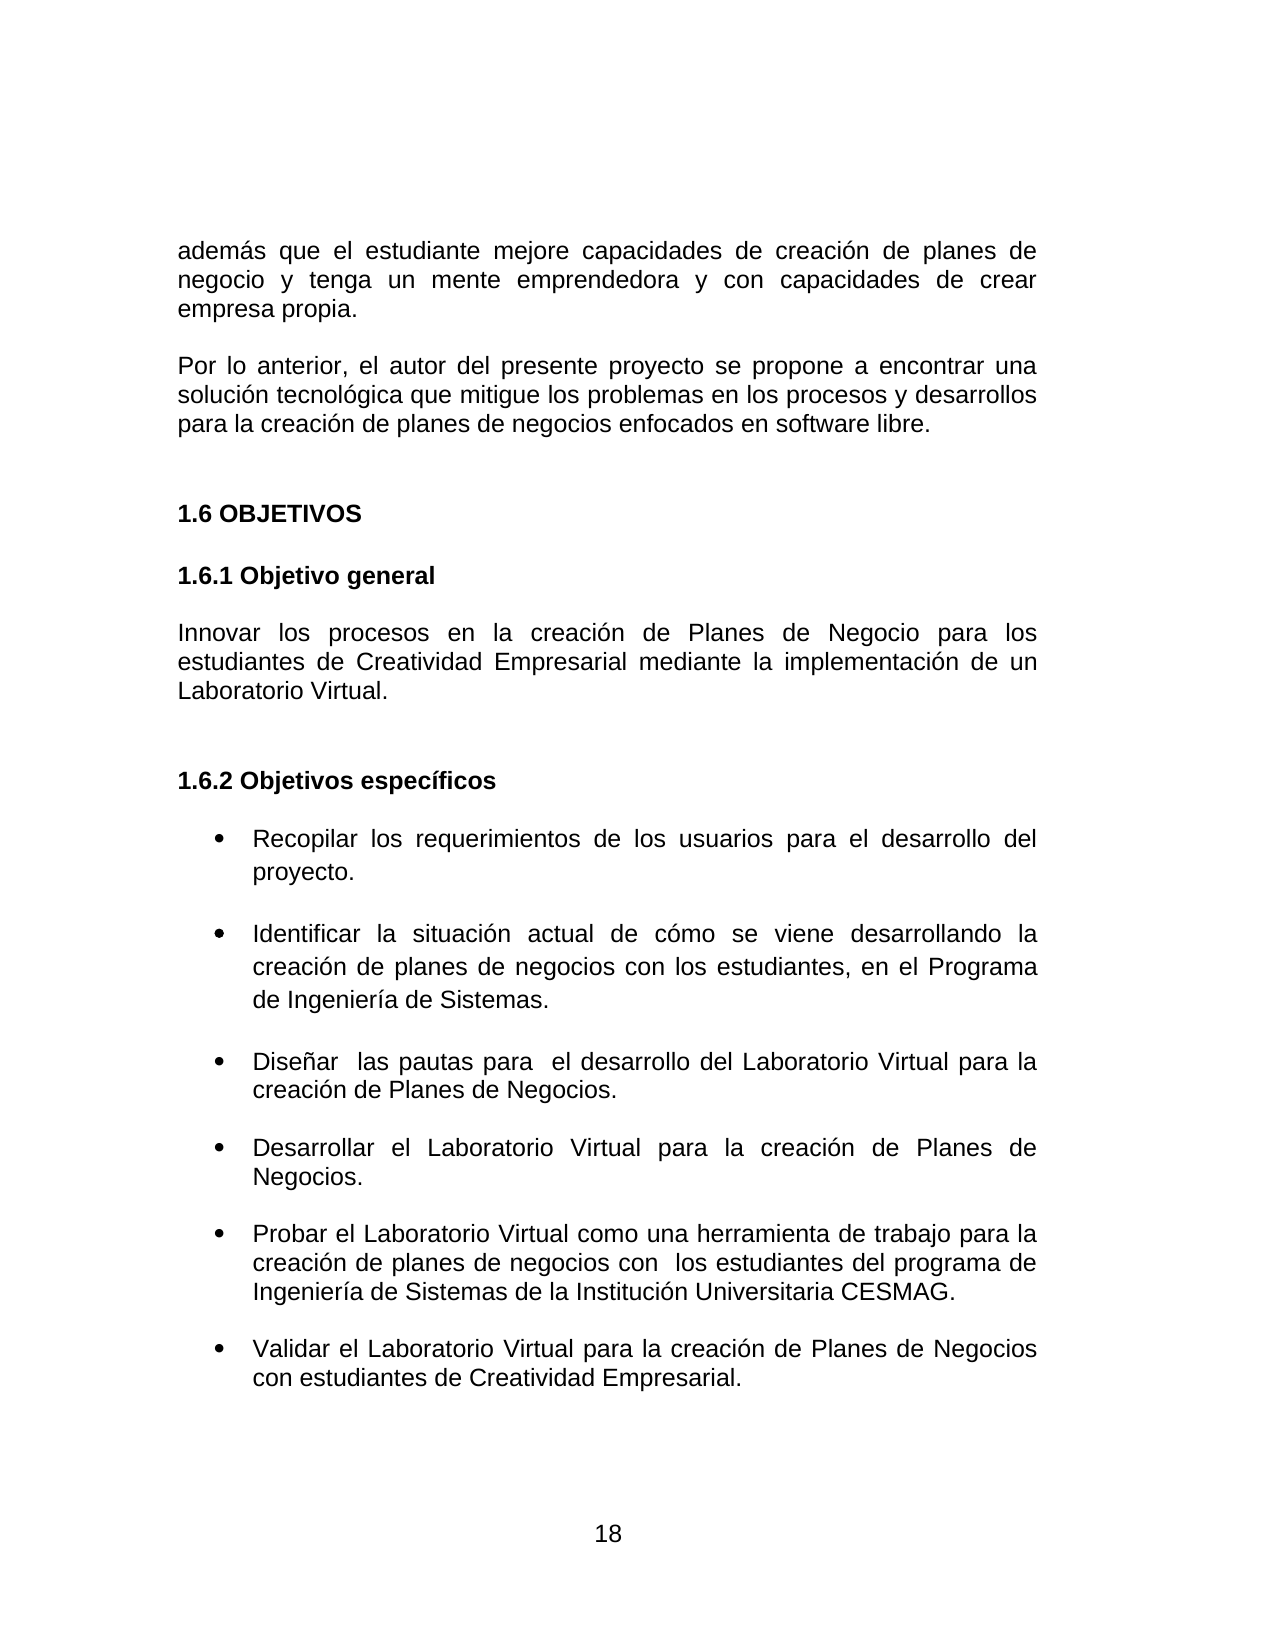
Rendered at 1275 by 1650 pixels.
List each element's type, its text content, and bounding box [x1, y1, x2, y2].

list Validar el Laboratorio Virtual para la creación de Planes de Negocios con estudiantes de Creatividad Empresarial. [215, 1334, 1039, 1392]
list Probar el Laboratorio Virtual como una herramienta de trabajo para la creación de planes de negocios con los estudiantes del programa de Ingeniería de Sistemas de la Institución Universitaria CESMAG. [215, 1219, 1039, 1306]
text Innovar los procesos en la creación de Planes de Negocio para los estudiantes de Creatividad Empresarial mediante la implementación de un Laboratorio Virtual. [177, 618, 1039, 704]
subtitle 1.6 OBJETIVOS [177, 499, 1039, 528]
list Identificar la situación actual de cómo se viene desarrollando la creación de planes de negocios con los estudiantes, en el Programa de Ingeniería de Sistemas. [215, 919, 1039, 1013]
list Desarrollar el Laboratorio Virtual para la creación de Planes de Negocios. [215, 1133, 1039, 1191]
subtitle 1.6.2 Objetivos específicos [177, 766, 1039, 795]
list Diseñar las pautas para el desarrollo del Laboratorio Virtual para la creación de Planes de Negocios. [215, 1047, 1039, 1104]
text Por lo anterior, el autor del presente proyecto se propone a encontrar una solución tecnológica que mitigue los problemas en los procesos y desarrollos para la creación de planes de negocios enfocados en software libre. [177, 351, 1039, 437]
subtitle 1.6.1 Objetivo general [177, 561, 1039, 589]
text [177, 236, 1039, 322]
list Recopilar los requerimientos de los usuarios para el desarrollo del proyecto. [215, 824, 1039, 886]
